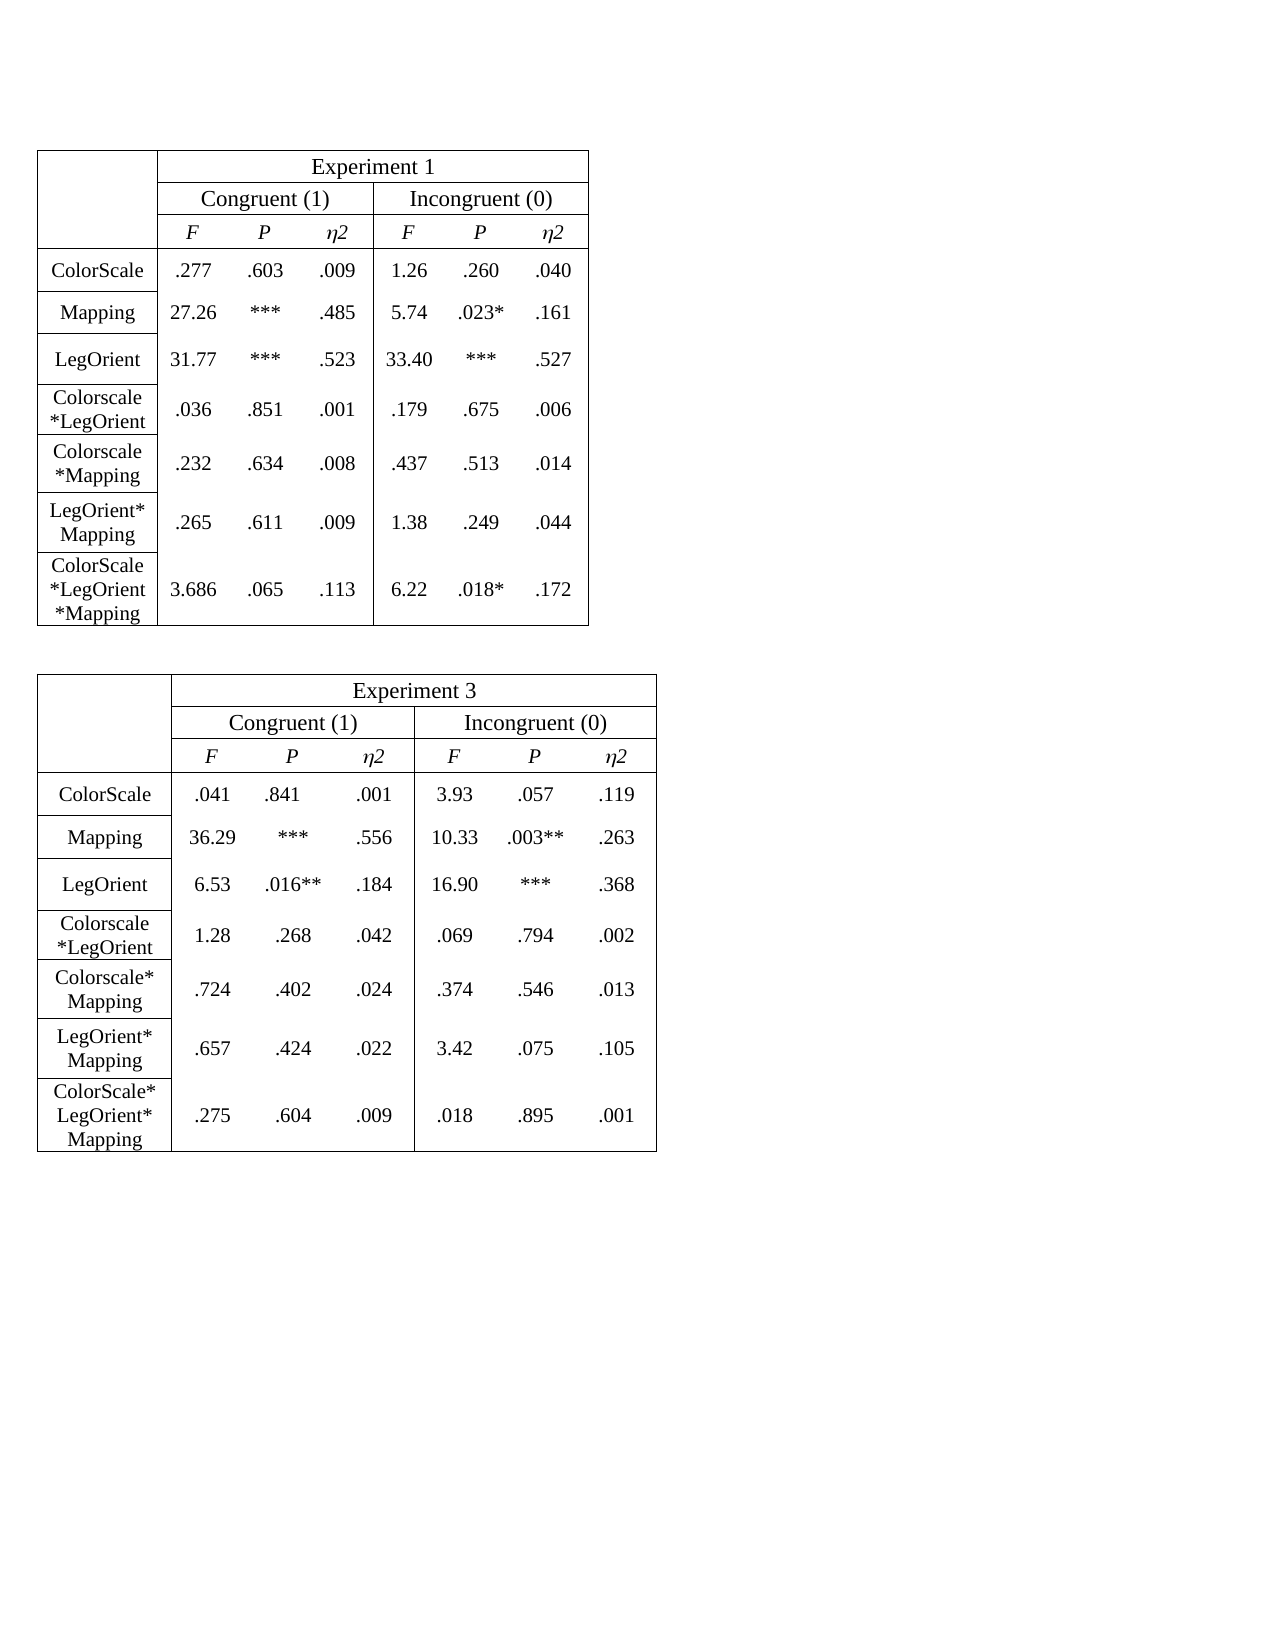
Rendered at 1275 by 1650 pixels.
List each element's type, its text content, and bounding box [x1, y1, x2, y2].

table_cell 6.22 [374, 552, 445, 625]
table_cell .036 [158, 384, 229, 433]
table_cell .523 [301, 333, 373, 384]
table_header [38, 675, 171, 772]
table_cell P [445, 215, 517, 248]
table_cell 16.90 [415, 858, 495, 909]
table_cell LegOrient [38, 859, 171, 909]
table_cell .485 [301, 291, 373, 333]
table_cell .041 [172, 773, 253, 815]
table_cell 6.53 [172, 858, 253, 909]
table_cell 10.33 [415, 815, 495, 858]
table_cell 27.26 [158, 291, 229, 333]
table_cell .277 [158, 249, 229, 291]
table_cell .851 [229, 384, 301, 433]
table_cell .161 [517, 291, 588, 333]
table_cell 2 [517, 215, 588, 248]
table_cell .008 [301, 434, 373, 492]
table_cell .895 [495, 1078, 576, 1151]
table_cell .424 [253, 1018, 333, 1078]
table_cell .006 [517, 384, 588, 433]
table_cell LegOrient [38, 334, 157, 384]
table_cell LegOrient*Mapping [38, 1019, 171, 1078]
table_cell .611 [229, 492, 301, 552]
table_cell P [495, 739, 576, 772]
table_cell F [415, 739, 495, 772]
table_cell *** [445, 333, 517, 384]
table_cell .402 [253, 959, 333, 1017]
table_cell .634 [229, 434, 301, 492]
table_cell .040 [517, 249, 588, 291]
table_cell .841 [253, 773, 333, 815]
table_cell F [172, 739, 253, 772]
table_cell Incongruent (0) [415, 707, 656, 738]
table_cell .249 [445, 492, 517, 552]
table_cell ColorScale [38, 249, 157, 291]
table_cell .001 [576, 1078, 656, 1151]
table_cell .024 [333, 959, 414, 1017]
table_cell .275 [172, 1078, 253, 1151]
table_cell Incongruent (0) [374, 183, 588, 214]
table_cell .018* [445, 552, 517, 625]
table_cell .002 [576, 910, 656, 959]
table_cell *** [495, 858, 576, 909]
table_cell .260 [445, 249, 517, 291]
table_cell .232 [158, 434, 229, 492]
table_cell .001 [333, 773, 414, 815]
table_cell 2 [576, 739, 656, 772]
table_cell .001 [301, 384, 373, 433]
table_cell .069 [415, 910, 495, 959]
table_cell Colorscale *LegOrient [38, 911, 171, 959]
table_cell Mapping [38, 292, 157, 333]
table_cell ColorScale*LegOrient*Mapping [38, 553, 157, 625]
table_cell .268 [253, 910, 333, 959]
table_cell .604 [253, 1078, 333, 1151]
table_cell 3.686 [158, 552, 229, 625]
table_cell *** [229, 333, 301, 384]
table_cell .113 [301, 552, 373, 625]
table_cell .057 [495, 773, 576, 815]
table_header [38, 151, 157, 248]
table_cell .724 [172, 959, 253, 1017]
table_cell Congruent (1) [172, 707, 414, 738]
table_cell .065 [229, 552, 301, 625]
table_cell .009 [333, 1078, 414, 1151]
table_cell .075 [495, 1018, 576, 1078]
table_cell .368 [576, 858, 656, 909]
table_cell 5.74 [374, 291, 445, 333]
table_cell .013 [576, 959, 656, 1017]
table_cell 36.29 [172, 815, 253, 858]
table_header Experiment 1 [158, 151, 588, 182]
table_cell 1.26 [374, 249, 445, 291]
table_cell .009 [301, 249, 373, 291]
table_cell .513 [445, 434, 517, 492]
table_cell .603 [229, 249, 301, 291]
table_cell 31.77 [158, 333, 229, 384]
table_cell .014 [517, 434, 588, 492]
table_cell P [229, 215, 301, 248]
table_cell .263 [576, 815, 656, 858]
table_cell .023* [445, 291, 517, 333]
table_cell .527 [517, 333, 588, 384]
table_cell F [374, 215, 445, 248]
table_cell .179 [374, 384, 445, 433]
table_cell .044 [517, 492, 588, 552]
table_cell 3.42 [415, 1018, 495, 1078]
table_cell ColorScale*LegOrient*Mapping [38, 1079, 171, 1151]
table_cell .172 [517, 552, 588, 625]
table_cell Colorscale*Mapping [38, 960, 171, 1017]
table_cell F [158, 215, 229, 248]
table_cell .105 [576, 1018, 656, 1078]
table_cell LegOrient*Mapping [38, 493, 157, 552]
table_cell 33.40 [374, 333, 445, 384]
table_cell .556 [333, 815, 414, 858]
table_cell Colorscale*Mapping [38, 435, 157, 492]
table_cell 3.93 [415, 773, 495, 815]
table_cell .016** [253, 858, 333, 909]
table_header Experiment 3 [172, 675, 656, 706]
table_cell .119 [576, 773, 656, 815]
table_cell .794 [495, 910, 576, 959]
table_cell .546 [495, 959, 576, 1017]
table_cell *** [229, 291, 301, 333]
table_cell P [253, 739, 333, 772]
table_cell .003** [495, 815, 576, 858]
table_cell .437 [374, 434, 445, 492]
table_cell .657 [172, 1018, 253, 1078]
table_cell Colorscale *LegOrient [38, 385, 157, 433]
table_cell ColorScale [38, 773, 171, 815]
table_cell Congruent (1) [158, 183, 373, 214]
table_cell 1.38 [374, 492, 445, 552]
table_cell .042 [333, 910, 414, 959]
table_cell .675 [445, 384, 517, 433]
table_cell *** [253, 815, 333, 858]
table_cell .184 [333, 858, 414, 909]
table_cell .018 [415, 1078, 495, 1151]
table_cell .374 [415, 959, 495, 1017]
table_cell 2 [333, 739, 414, 772]
table_cell .265 [158, 492, 229, 552]
table_cell .022 [333, 1018, 414, 1078]
table_cell 1.28 [172, 910, 253, 959]
table_cell .009 [301, 492, 373, 552]
table_cell Mapping [38, 816, 171, 858]
table_cell 2 [301, 215, 373, 248]
